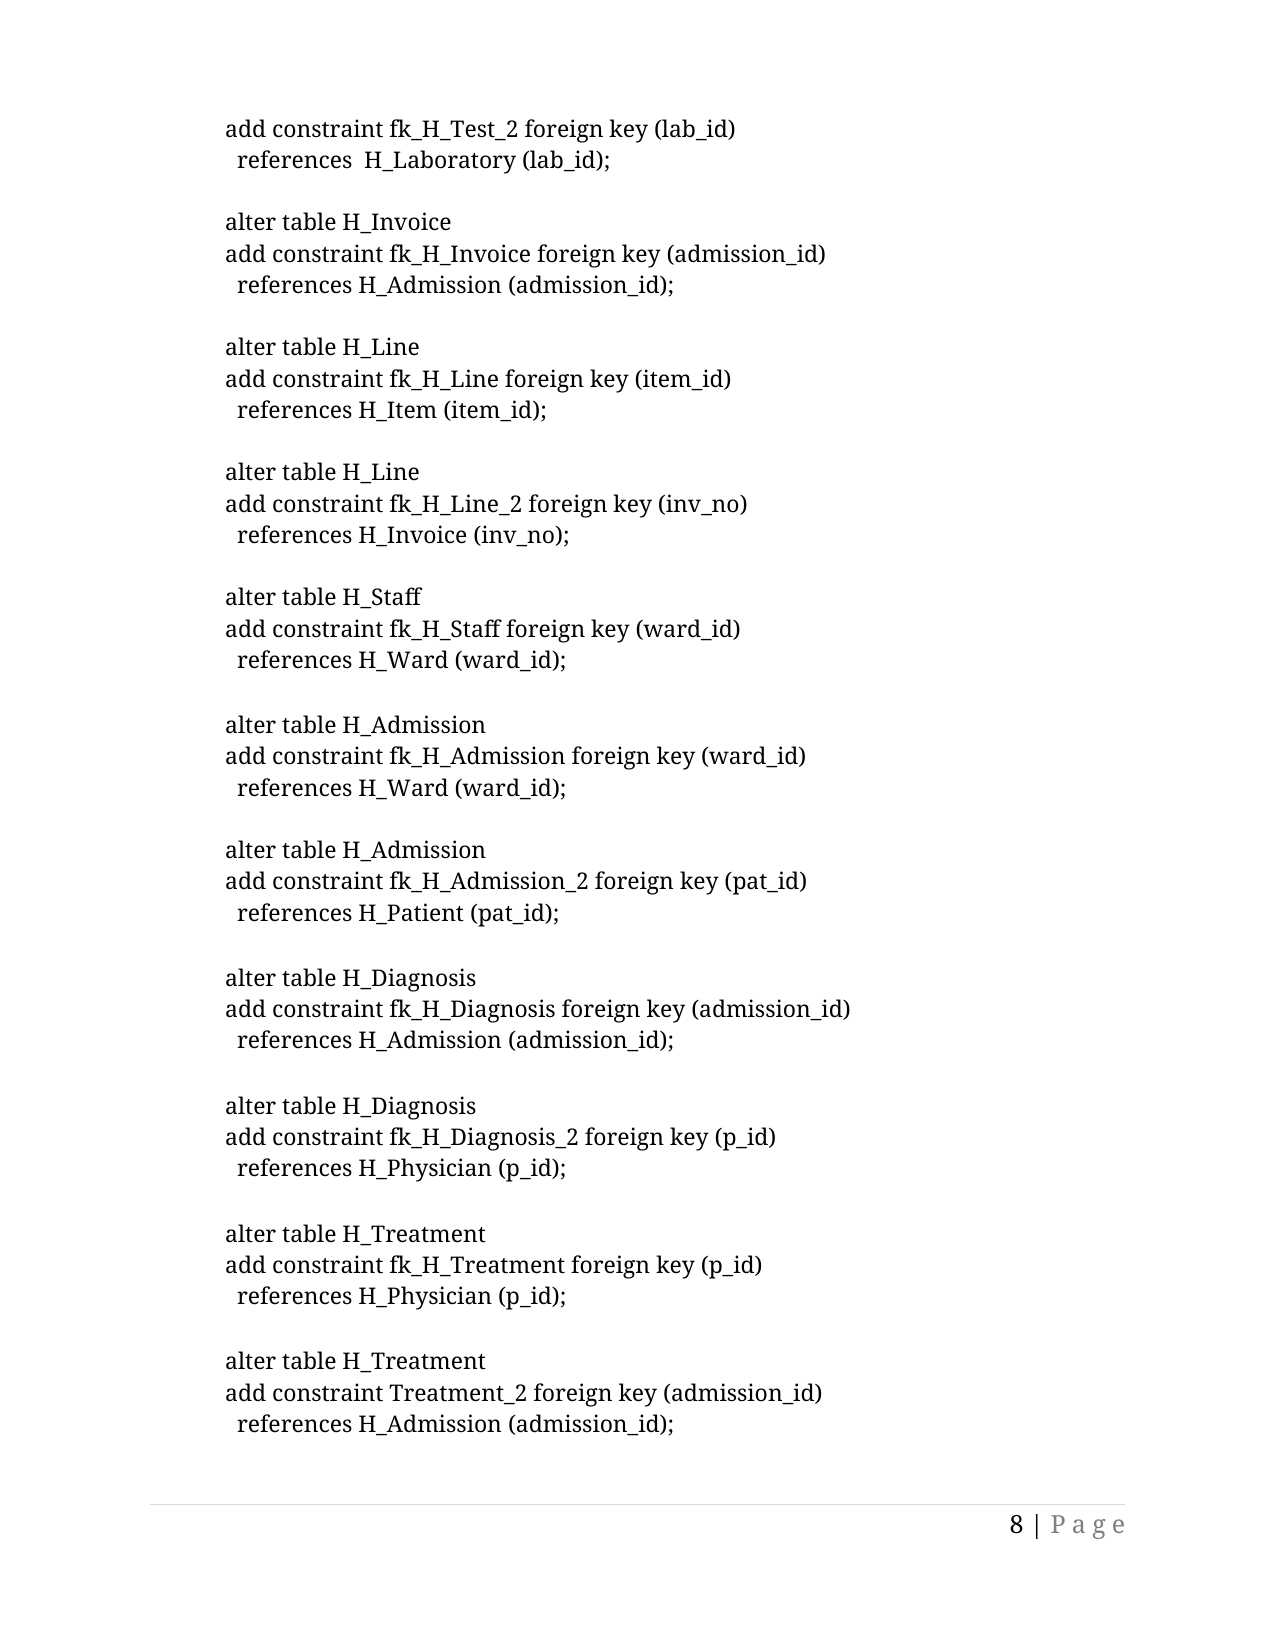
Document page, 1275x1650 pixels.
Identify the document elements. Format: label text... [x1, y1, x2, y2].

list add constraint fk_H_Treatment foreign key (p_id) [225, 1249, 1125, 1280]
list references H_Ward (ward_id); [225, 644, 1125, 675]
list add constraint fk_H_Line_2 foreign key (inv_no) [225, 487, 1125, 519]
list add constraint fk_H_Test_2 foreign key (lab_id) [225, 112, 1125, 144]
list references H_Admission (admission_id); [225, 269, 1125, 300]
list references H_Admission (admission_id); [225, 1024, 1125, 1056]
list references H_Invoice (inv_no); [225, 519, 1125, 550]
list add constraint fk_H_Admission_2 foreign key (pat_id) [225, 865, 1125, 897]
list references H_Ward (ward_id); [225, 772, 1125, 803]
list add constraint fk_H_Admission foreign key (ward_id) [225, 740, 1125, 772]
list add constraint fk_H_Line foreign key (item_id) [225, 362, 1125, 394]
list alter table H_Line [225, 331, 1125, 362]
list references H_Patient (pat_id); [225, 897, 1125, 928]
list alter table H_Staff [225, 581, 1125, 612]
list references H_Physician (p_id); [225, 1152, 1125, 1183]
list references H_Admission (admission_id); [225, 1408, 1125, 1439]
list alter table H_Treatment [225, 1345, 1125, 1377]
list add constraint fk_H_Invoice foreign key (admission_id) [225, 237, 1125, 269]
list alter table H_Admission [225, 834, 1125, 865]
list alter table H_Treatment [225, 1217, 1125, 1249]
list alter table H_Diagnosis [225, 1090, 1125, 1121]
list alter table H_Line [225, 456, 1125, 487]
list references H_Physician (p_id); [225, 1280, 1125, 1311]
list add constraint Treatment_2 foreign key (admission_id) [225, 1377, 1125, 1408]
list add constraint fk_H_Staff foreign key (ward_id) [225, 612, 1125, 644]
list references H_Laboratory (lab_id); [225, 144, 1125, 175]
list alter table H_Admission [225, 709, 1125, 740]
list add constraint fk_H_Diagnosis_2 foreign key (p_id) [225, 1121, 1125, 1152]
list references H_Item (item_id); [225, 394, 1125, 425]
list alter table H_Invoice [225, 206, 1125, 237]
list add constraint fk_H_Diagnosis foreign key (admission_id) [225, 993, 1125, 1024]
list alter table H_Diagnosis [225, 962, 1125, 993]
